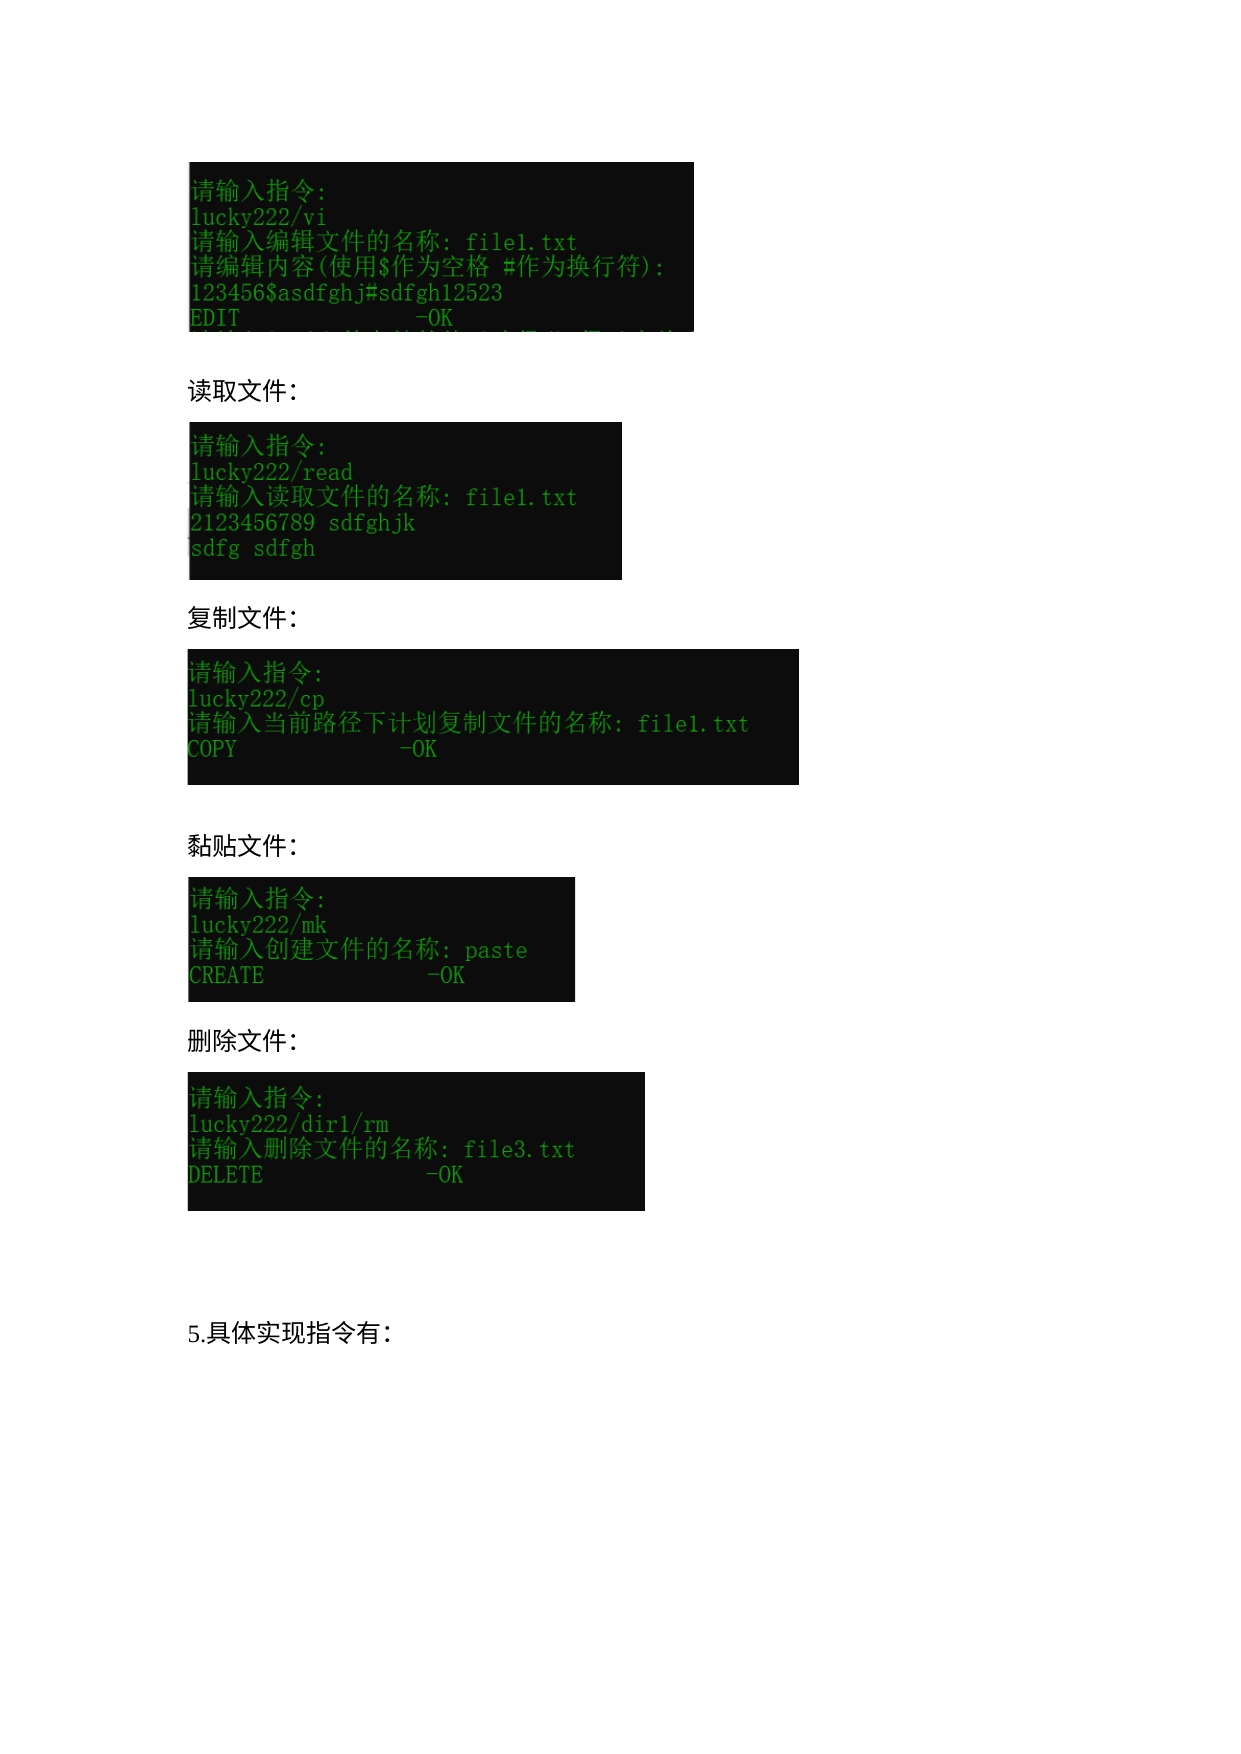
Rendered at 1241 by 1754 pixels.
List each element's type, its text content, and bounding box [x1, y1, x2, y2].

list 读取文件： [187, 357, 1053, 422]
picture [187, 649, 799, 785]
list 5.具体实现指令有： [187, 1299, 1053, 1364]
picture [187, 1072, 645, 1211]
list 复制文件： [187, 584, 1053, 649]
picture [187, 162, 694, 332]
list 黏贴文件： [187, 812, 1053, 877]
list 删除文件： [187, 1007, 1053, 1072]
picture [187, 422, 622, 580]
picture [187, 877, 575, 1002]
